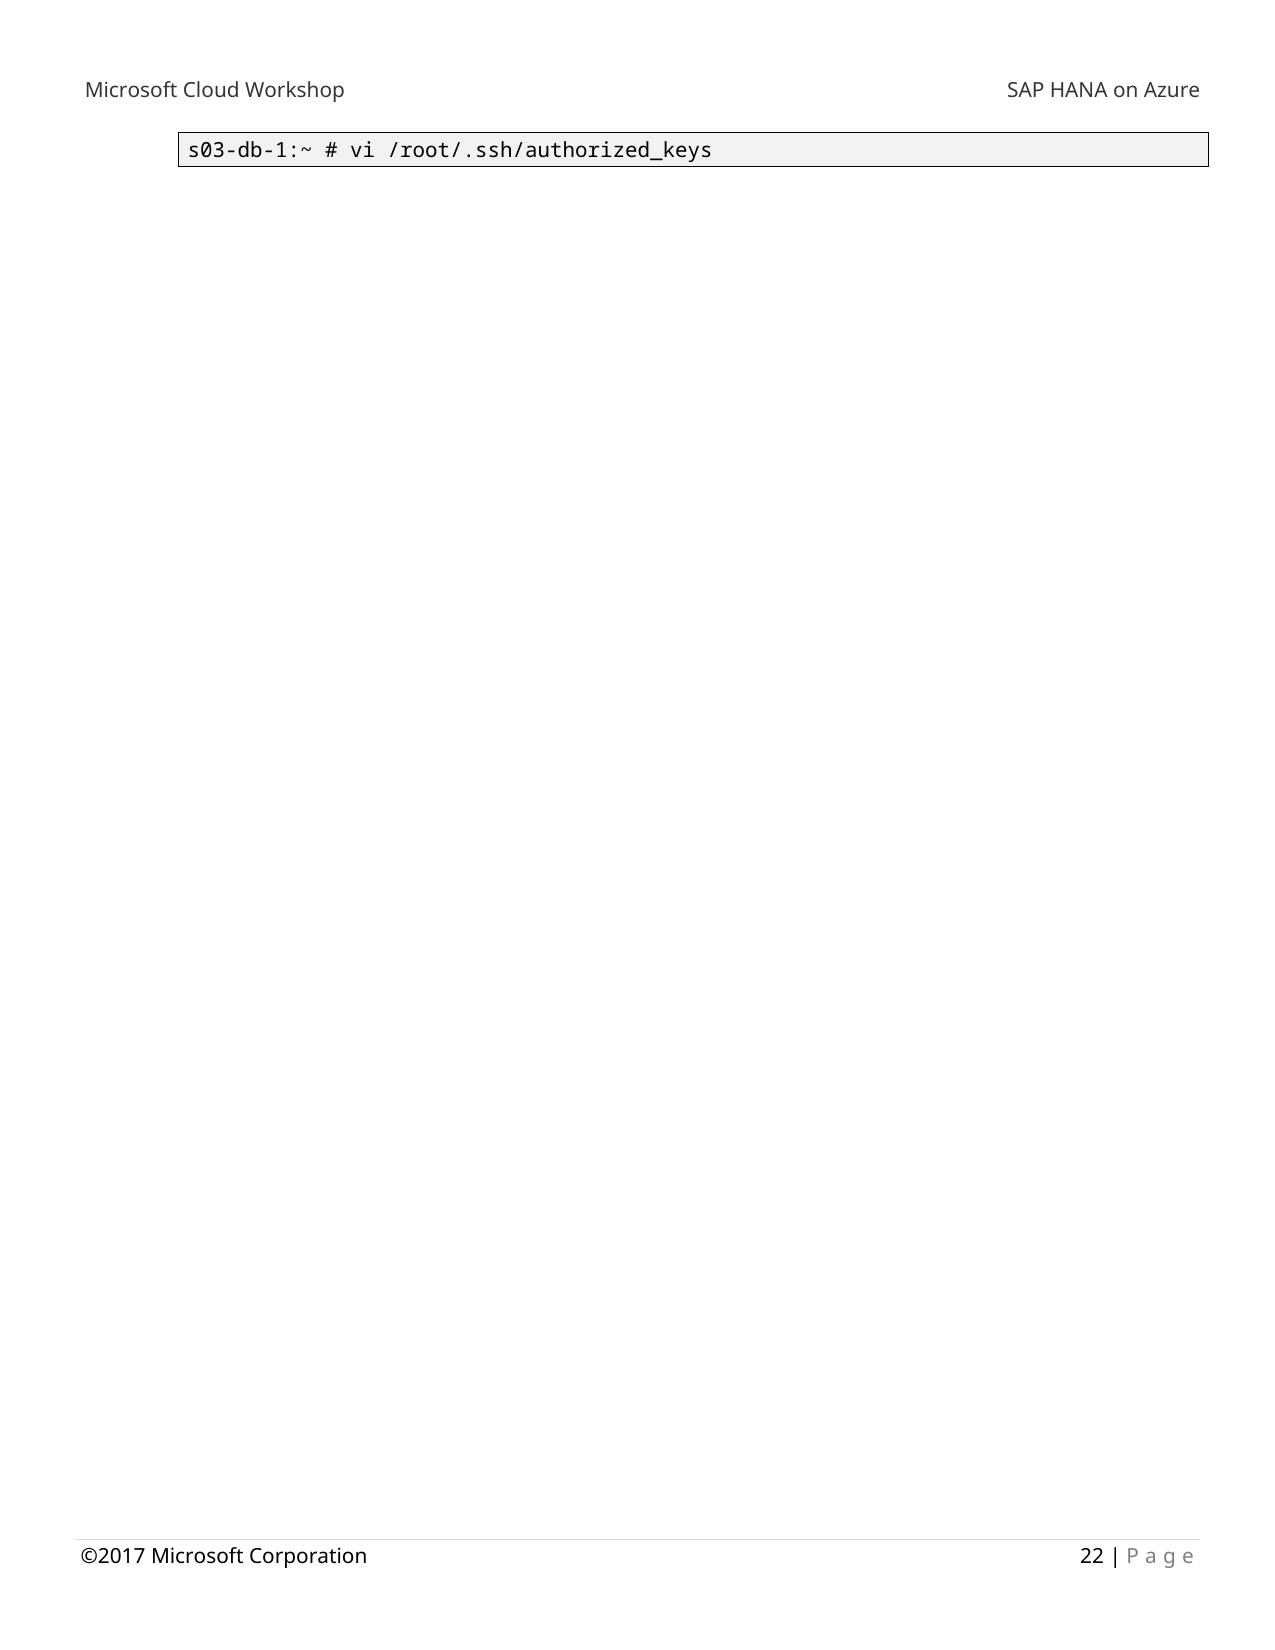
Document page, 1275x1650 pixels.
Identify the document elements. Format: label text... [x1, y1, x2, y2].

text s03-db-1:~ # vi /root/.ssh/authorized_keys [179, 133, 1208, 166]
